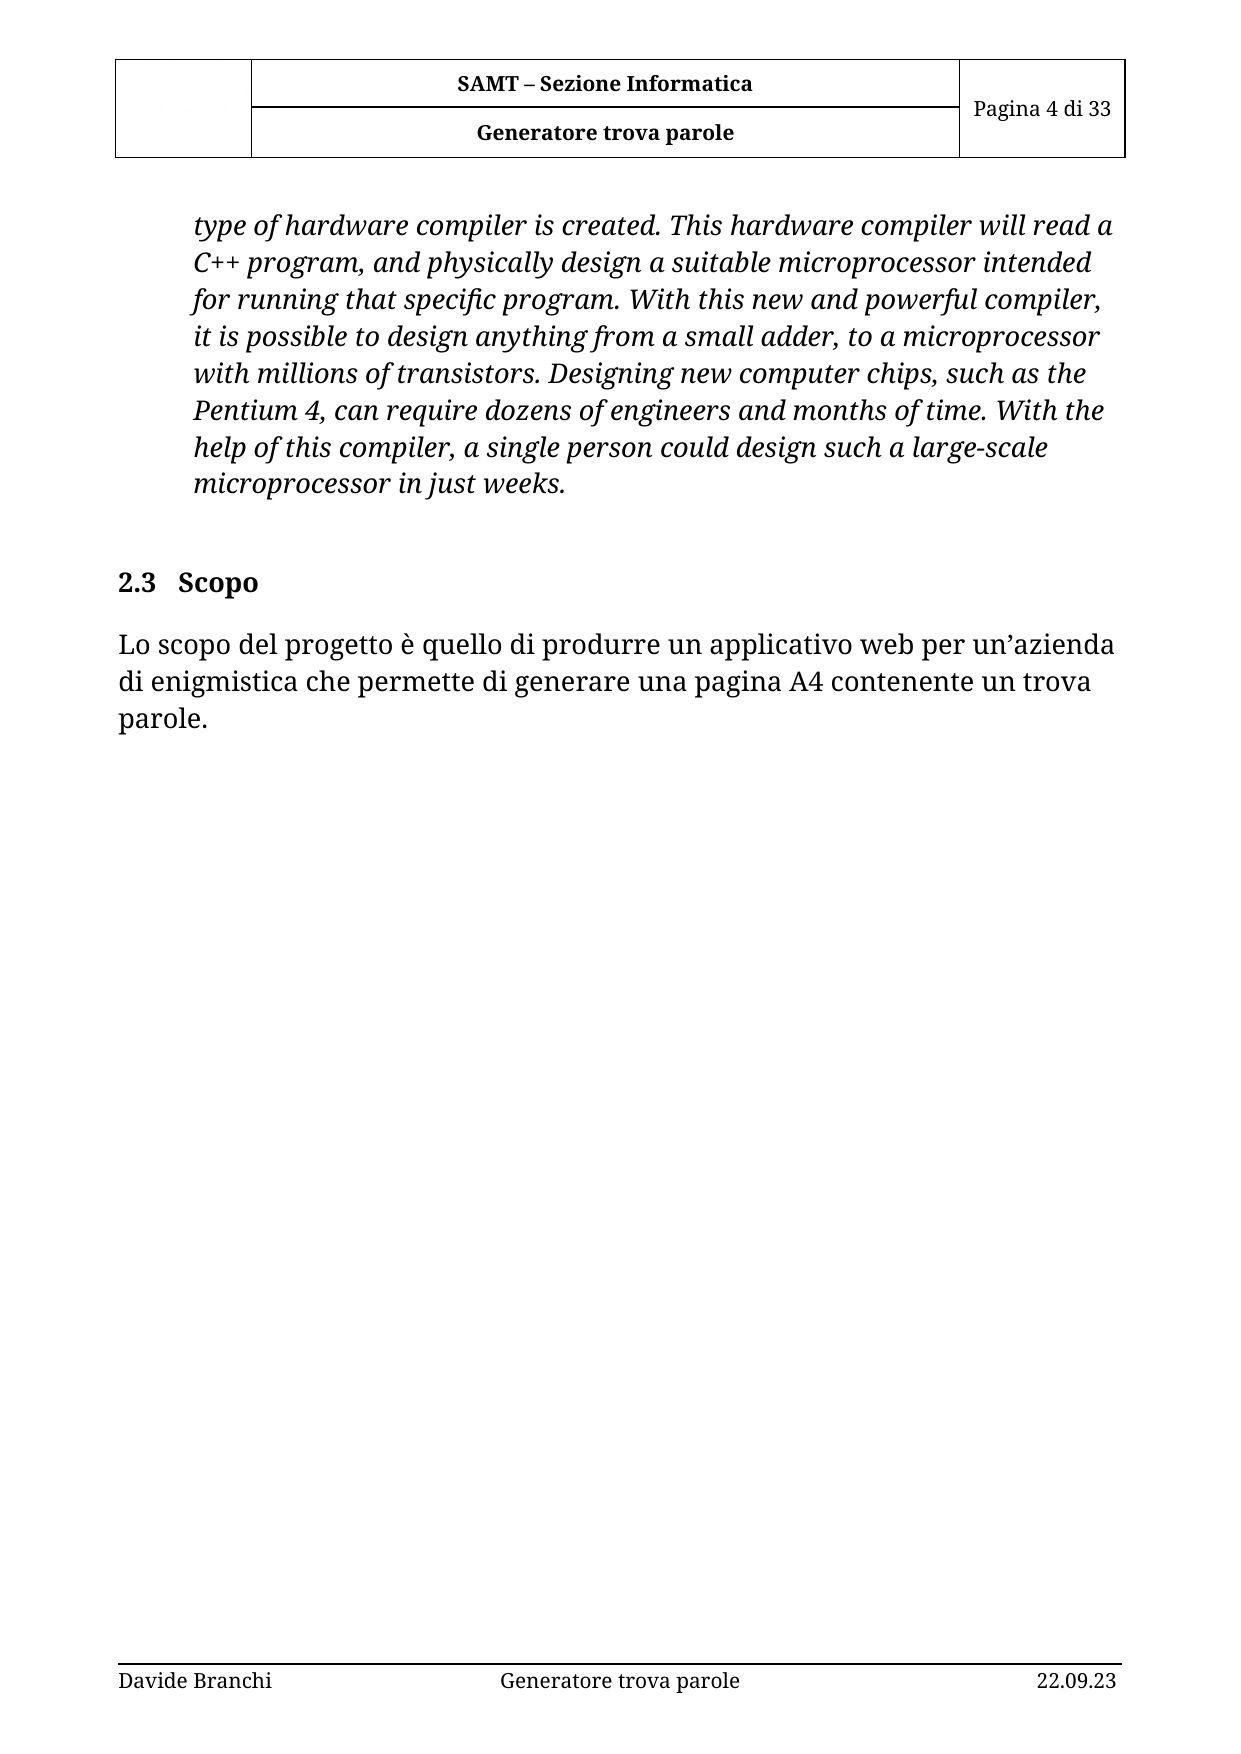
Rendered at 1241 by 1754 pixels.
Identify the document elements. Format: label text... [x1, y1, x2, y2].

subtitle Scopo [118, 564, 1122, 601]
picture [115, 60, 251, 157]
text Lo scopo del progetto è quello di produrre un applicativo web per un’azienda di enigmistica che permette di generare una pagina A4 contenente un trova parole. [118, 626, 1122, 736]
